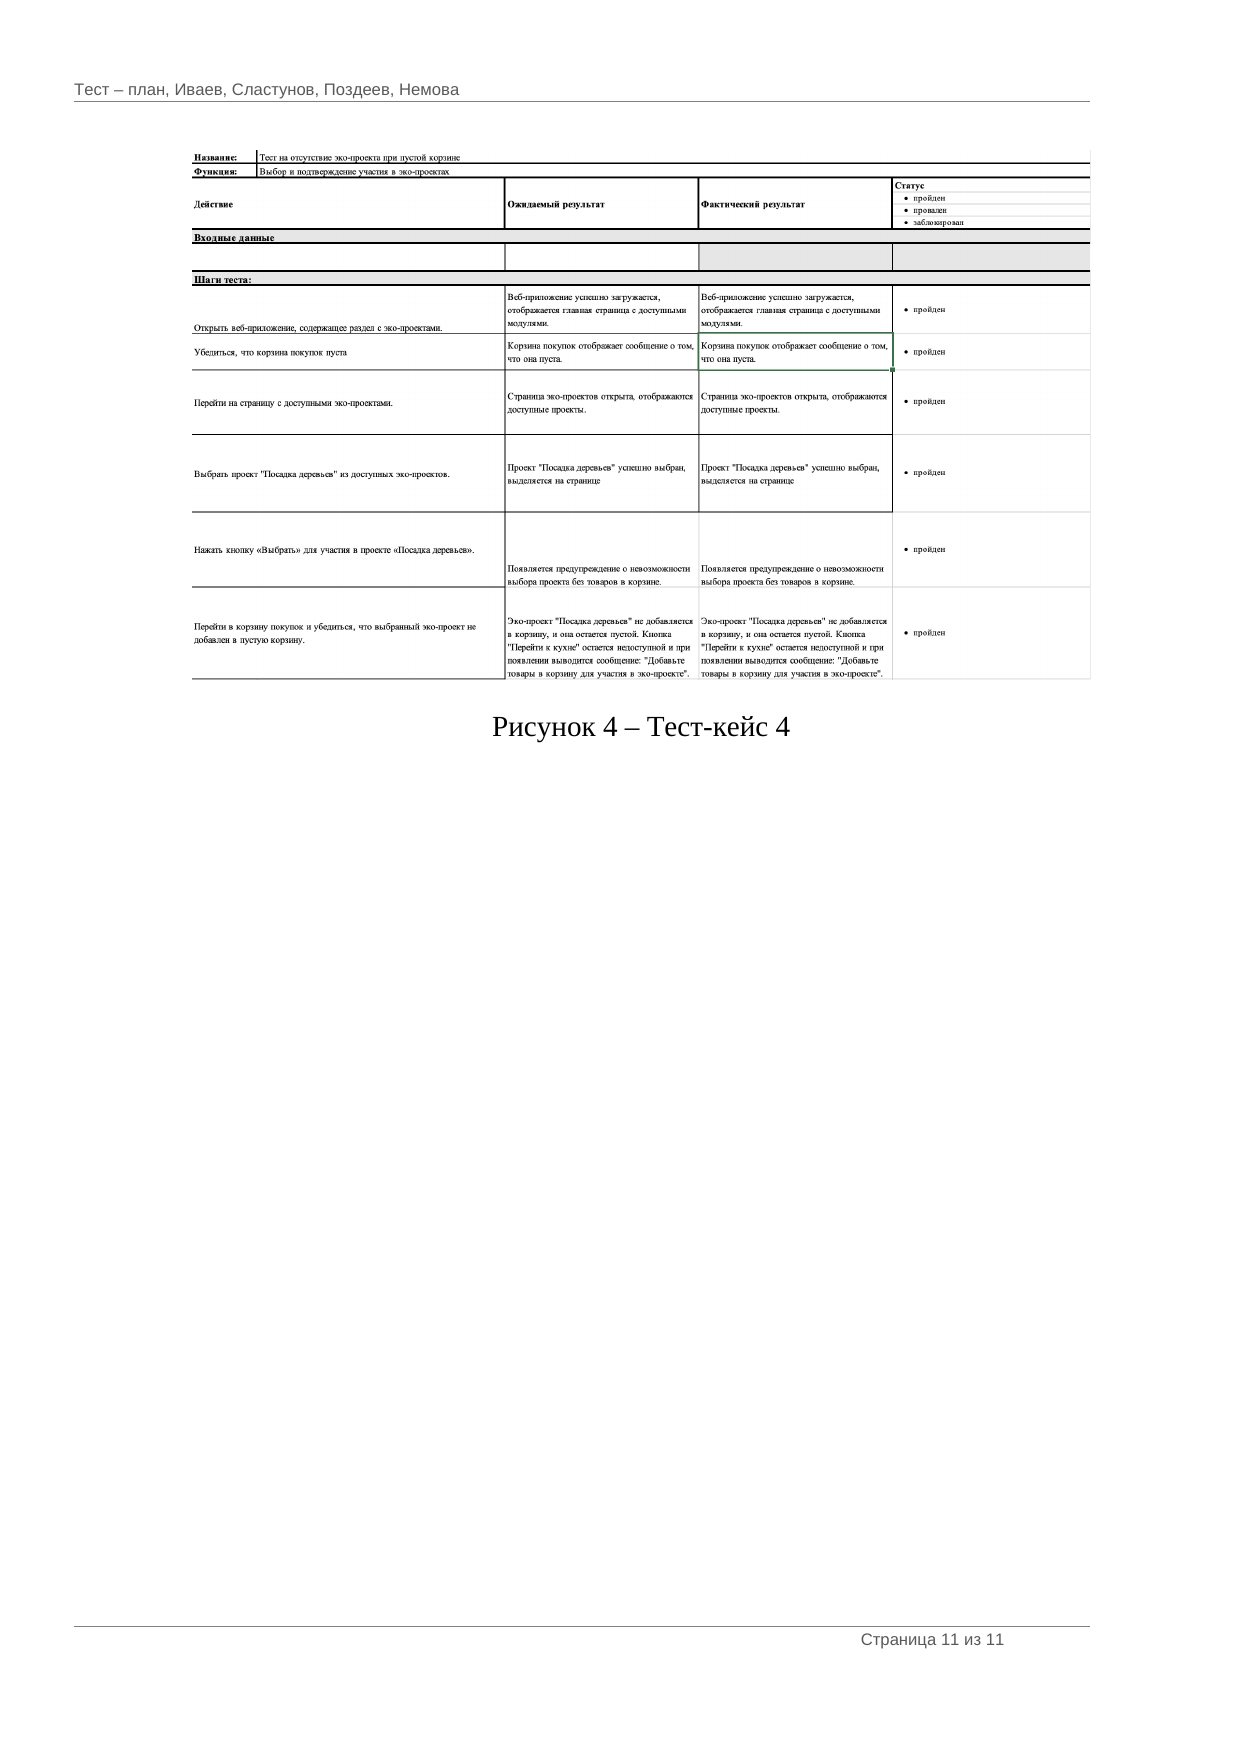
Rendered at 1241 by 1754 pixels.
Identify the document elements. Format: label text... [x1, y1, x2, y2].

picture [192, 150, 1091, 680]
text Рисунок 4 – Тест-кейс 4 [192, 709, 1090, 742]
